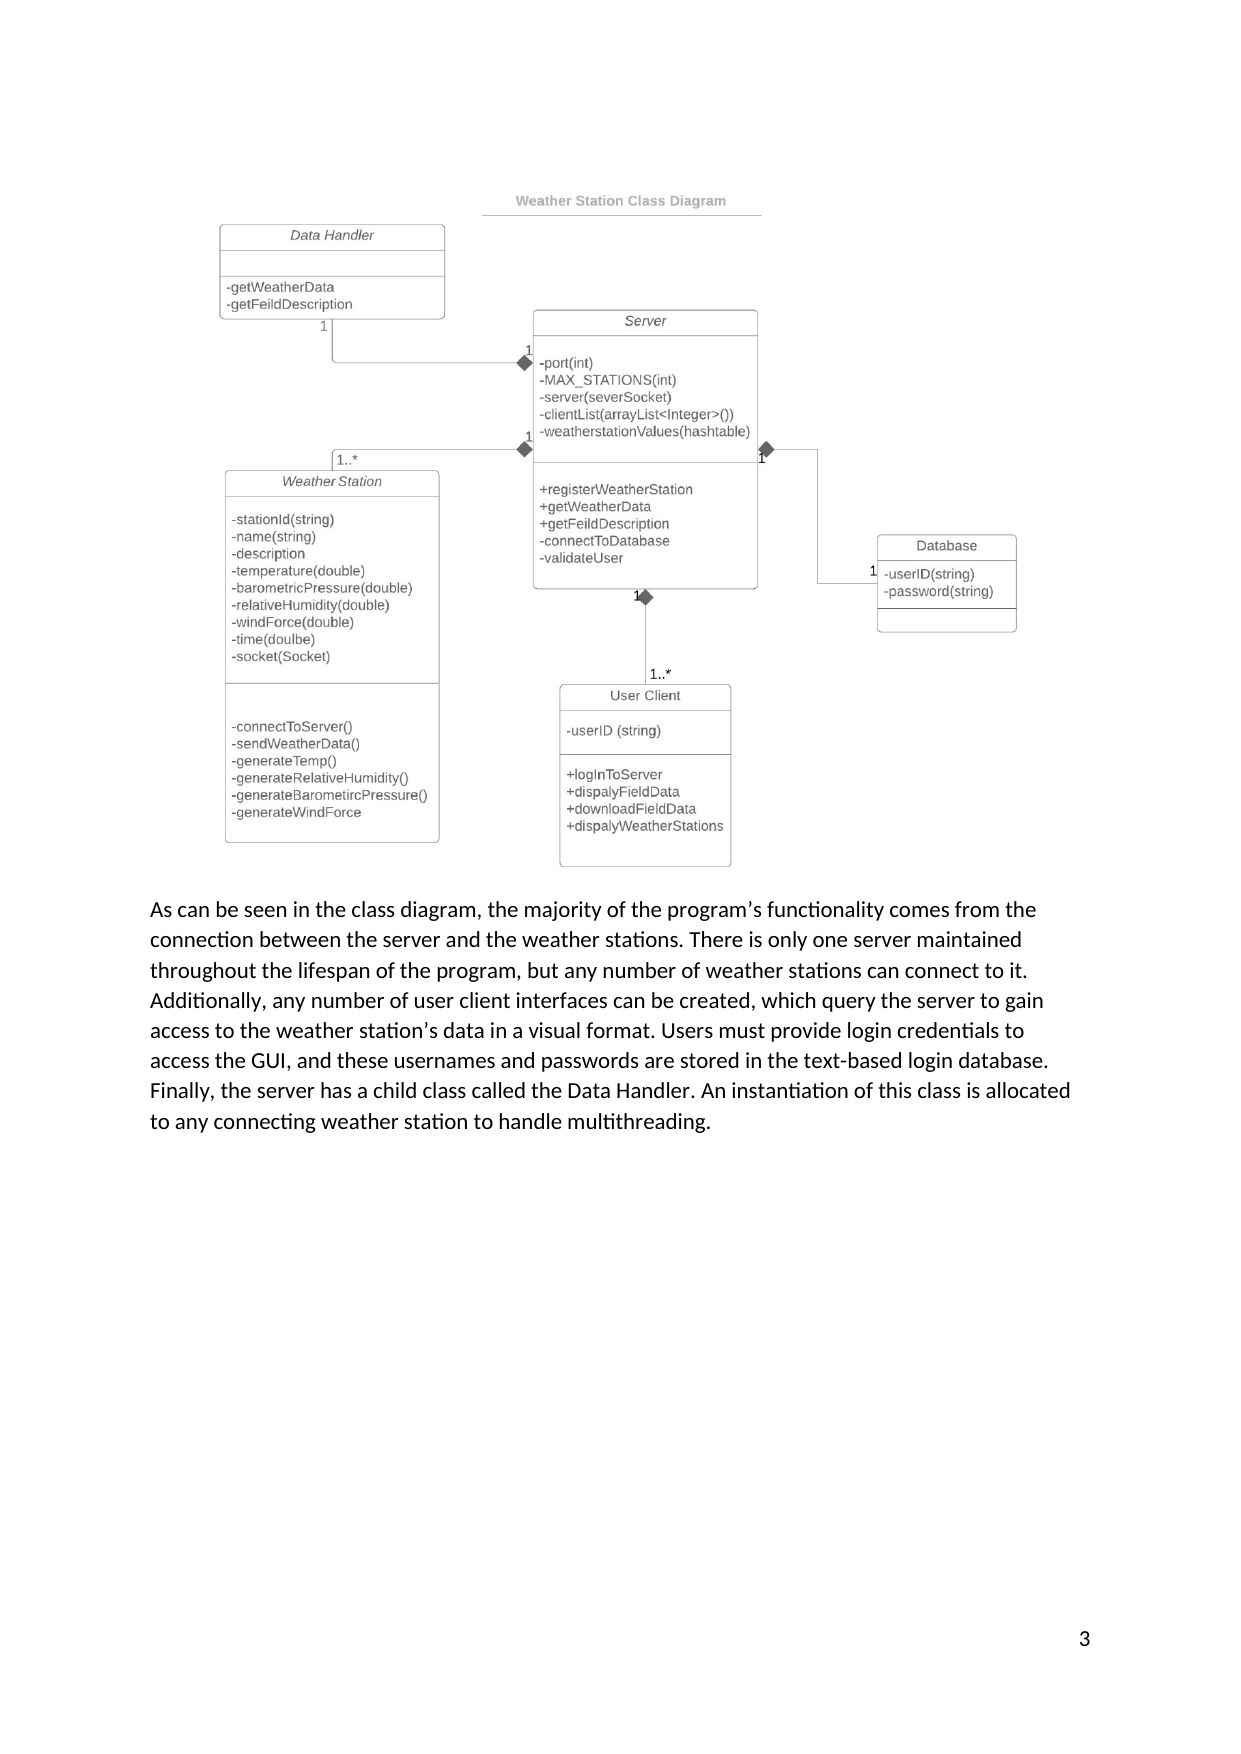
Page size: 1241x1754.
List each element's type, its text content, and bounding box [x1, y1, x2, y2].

text As can be seen in the class diagram, the majority of the program’s functionality comes from the connection between the server and the weather stations. There is only one server maintained throughout the lifespan of the program, but any number of weather stations can connect to it. Additionally, any number of user client interfaces can be created, which query the server to gain access to the weather station’s data in a visual format. Users must provide login credentials to access the GUI, and these usernames and passwords are stored in the text-based login database. Finally, the server has a child class called the Data Handler. An instantiation of this class is allocated to any connecting weather station to handle multithreading. [150, 895, 1090, 1135]
picture [150, 150, 1091, 877]
